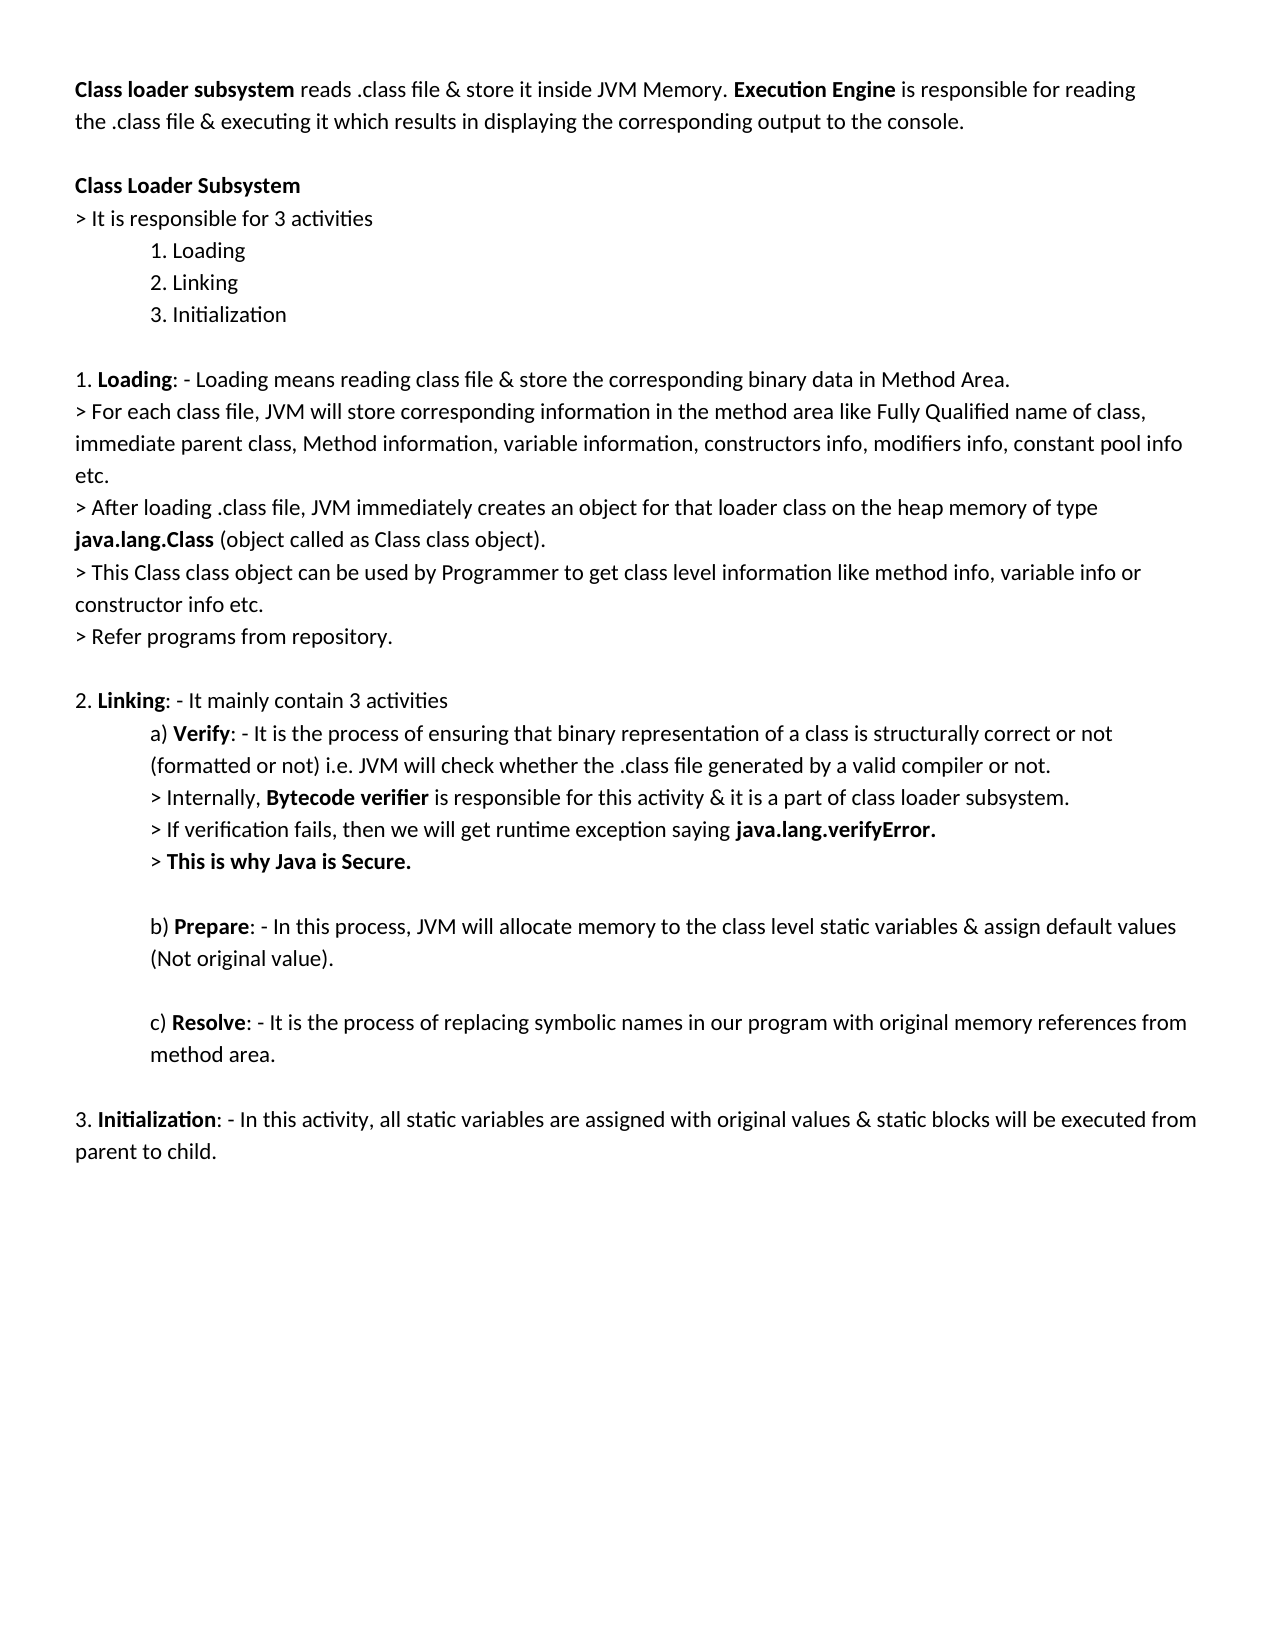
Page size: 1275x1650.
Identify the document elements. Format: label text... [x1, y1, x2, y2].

text b) Prepare: - In this process, JVM will allocate memory to the class level static variables & assign default values (Not original value). [75, 912, 1200, 972]
text 1. Loading [75, 236, 1200, 264]
text 3. Initialization: - In this activity, all static variables are assigned with original values & static blocks will be executed from parent to child. [75, 1105, 1200, 1165]
text > After loading .class file, JVM immediately creates an object for that loader class on the heap memory of type java.lang.Class (object called as Class class object). [75, 493, 1200, 554]
text c) Resolve: - It is the process of replacing symbolic names in our program with original memory references from method area. [75, 1008, 1200, 1069]
text 2. Linking: - It mainly contain 3 activities [75, 687, 1200, 714]
text > Internally, Bytecode verifier is responsible for this activity & it is a part of class loader subsystem. [75, 783, 1200, 811]
text 1. Loading: - Loading means reading class file & store the corresponding binary data in Method Area. [75, 365, 1200, 393]
text > For each class file, JVM will store corresponding information in the method area like Fully Qualified name of class, immediate parent class, Method information, variable information, constructors info, modifiers info, constant pool info etc. [75, 397, 1200, 489]
text > This Class class object can be used by Programmer to get class level information like method info, variable info or constructor info etc. [75, 558, 1200, 618]
text > If verification fails, then we will get runtime exception saying java.lang.verifyError. [75, 815, 1200, 843]
text 3. Initialization [75, 300, 1200, 328]
text 2. Linking [75, 268, 1200, 296]
text > It is responsible for 3 activities [75, 204, 1200, 232]
text a) Verify: - It is the process of ensuring that binary representation of a class is structurally correct or not (formatted or not) i.e. JVM will check whether the .class file generated by a valid compiler or not. [75, 719, 1200, 779]
text > This is why Java is Secure. [75, 847, 1200, 876]
text Class Loader Subsystem [75, 172, 1200, 199]
text > Refer programs from repository. [75, 622, 1200, 650]
